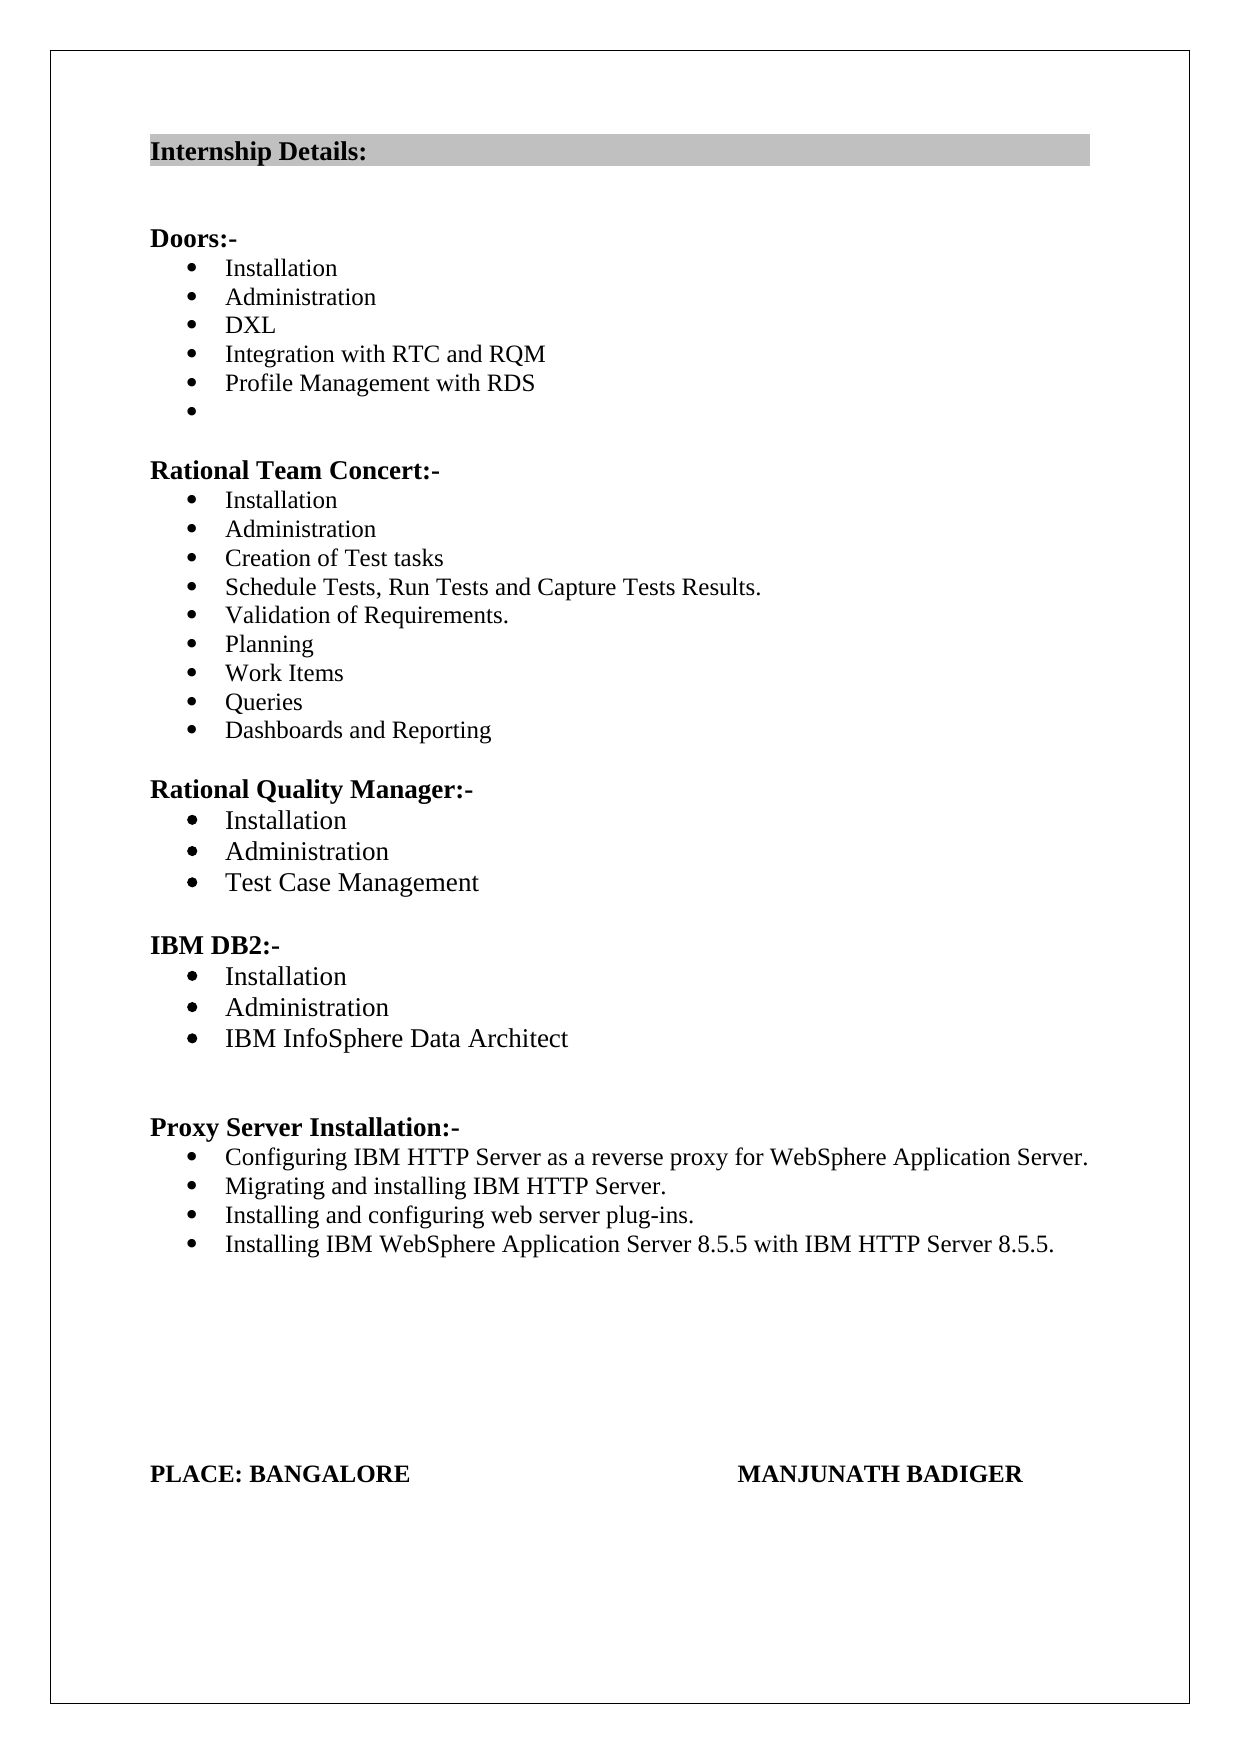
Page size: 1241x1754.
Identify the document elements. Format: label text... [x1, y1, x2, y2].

list Schedule Tests, Run Tests and Capture Tests Results. [187, 572, 1090, 600]
text IBM DB2:- [150, 929, 1090, 960]
text Doors:- [150, 222, 1090, 253]
list Installation [187, 253, 1090, 282]
list Installation [187, 960, 1090, 991]
list Administration [187, 514, 1090, 543]
list Installation [187, 804, 1090, 835]
list Migrating and installing IBM HTTP Server. [187, 1171, 1090, 1200]
text Rational Quality Manager:- [150, 773, 1090, 804]
list IBM InfoSphere Data Architect [187, 1023, 1090, 1054]
text Rational Team Concert:- [150, 454, 1090, 485]
list Configuring IBM HTTP Server as a reverse proxy for WebSphere Application Server. [187, 1142, 1090, 1171]
list Administration [187, 835, 1090, 867]
list Integration with RTC and RQM [187, 339, 1090, 368]
list Profile Management with RDS [187, 368, 1090, 397]
list Dashboards and Reporting [187, 715, 1090, 744]
list Planning [187, 629, 1090, 658]
list Work Items [187, 658, 1090, 687]
text Internship Details: [150, 134, 1090, 166]
list Test Case Management [187, 867, 1090, 898]
list Queries [187, 687, 1090, 715]
list Creation of Test tasks [187, 543, 1090, 572]
list Installation [187, 485, 1090, 514]
list DXL [187, 311, 1090, 339]
list Administration [187, 282, 1090, 311]
list Validation of Requirements. [187, 600, 1090, 629]
text PLACE: Bangalore MANJUNATH BADIGER [150, 1459, 1090, 1487]
list Installing IBM WebSphere Application Server 8.5.5 with IBM HTTP Server 8.5.5. [187, 1229, 1090, 1257]
list Installing and configuring web server plug-ins. [187, 1200, 1090, 1229]
text Proxy Server Installation:- [150, 1111, 1090, 1142]
list Administration [187, 991, 1090, 1023]
